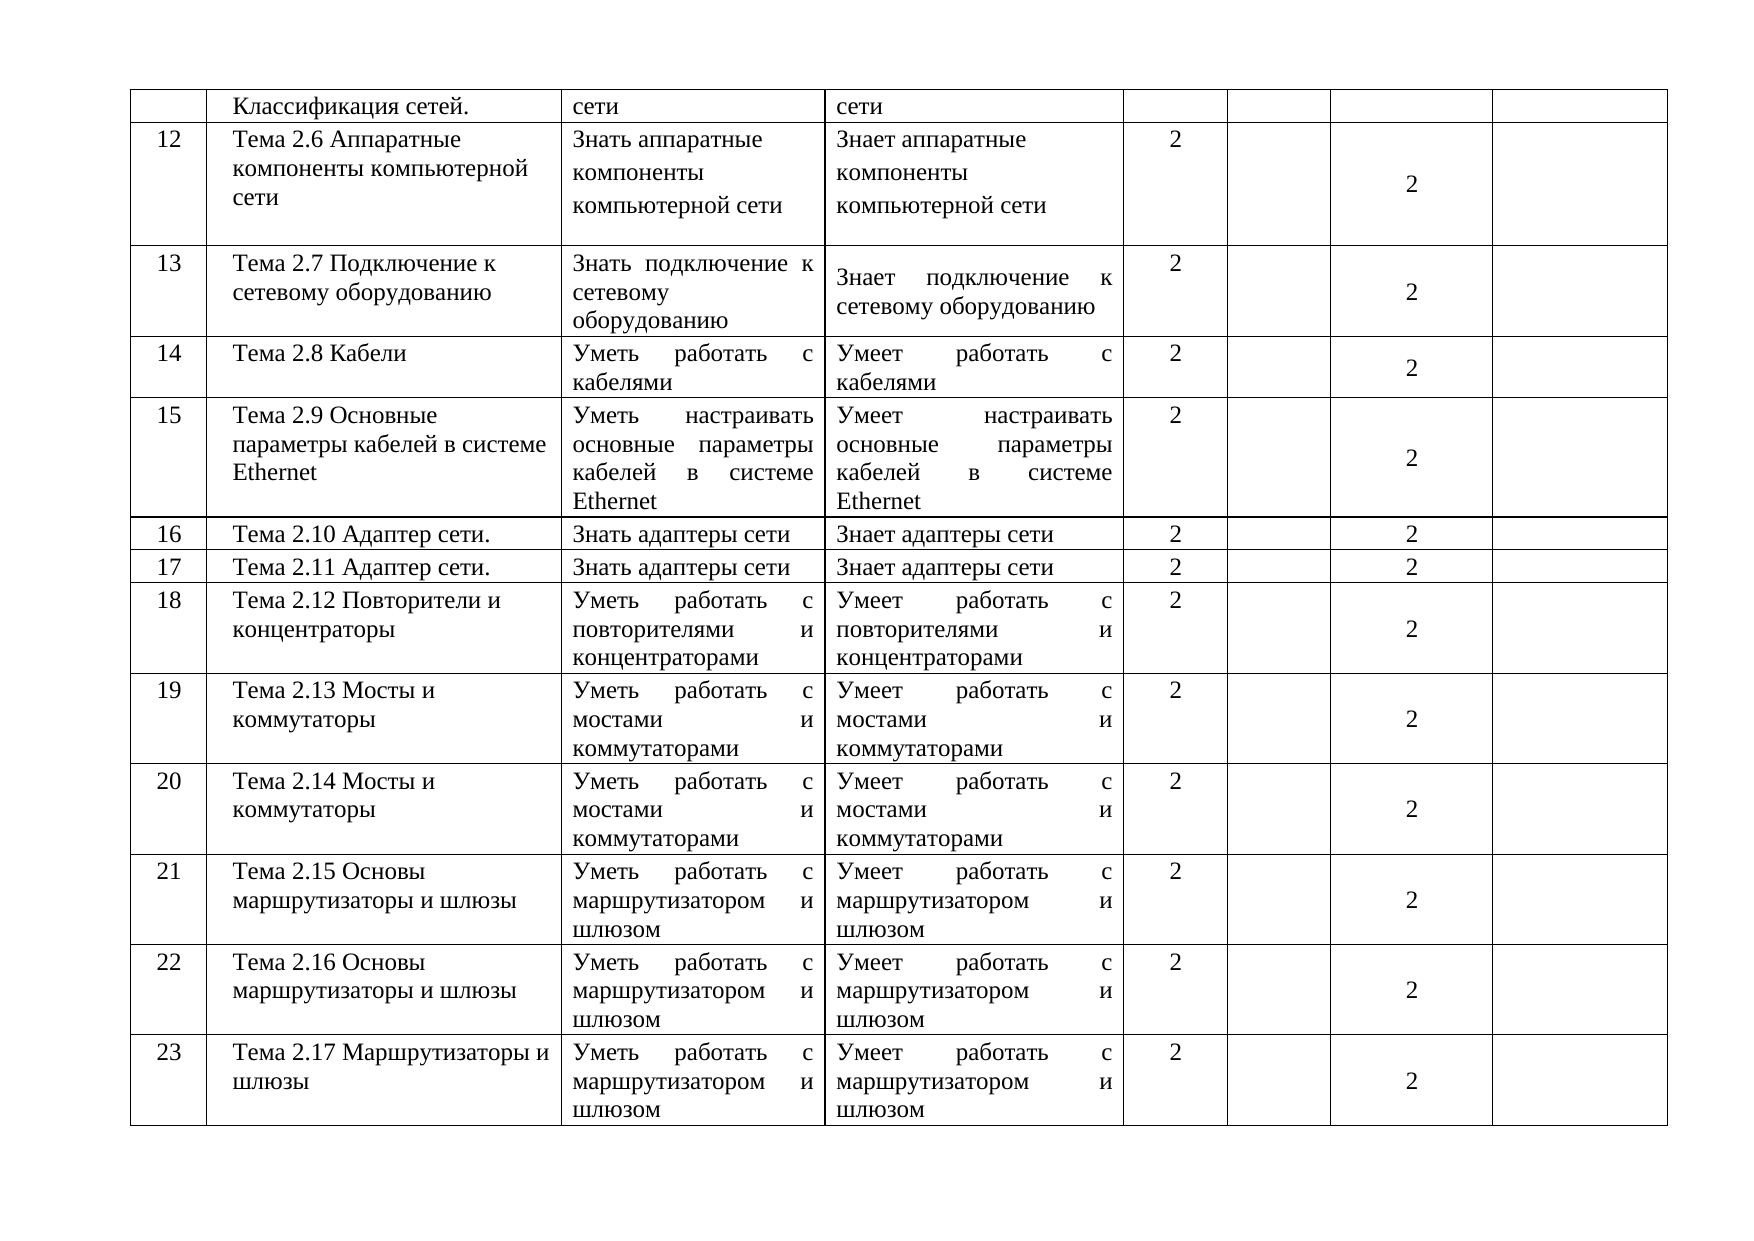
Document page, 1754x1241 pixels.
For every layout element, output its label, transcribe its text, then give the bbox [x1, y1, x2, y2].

table_cell [1493, 764, 1667, 853]
table_cell Тема 2.15 Основы маршрутизаторы и шлюзы [207, 855, 561, 944]
table_cell 2 [1331, 674, 1492, 763]
table_cell Знает адаптеры сети [826, 518, 1123, 549]
table_cell [1493, 1035, 1667, 1125]
table_cell [1228, 764, 1330, 853]
table_cell [1493, 398, 1667, 516]
table_cell [131, 337, 206, 397]
table_cell Уметь настраивать основные параметры кабелей в системе Ethernet [562, 398, 824, 516]
table_cell Тема 2.16 Основы маршрутизаторы и шлюзы [207, 945, 561, 1034]
table_cell 2 [1124, 674, 1227, 763]
table_cell [131, 398, 206, 516]
table_cell [1228, 246, 1330, 336]
table_cell [131, 583, 206, 673]
table_cell Знает подключение к сетевому оборудованию [826, 246, 1123, 336]
table_cell Умеет работать с маршрутизатором и шлюзом [826, 1035, 1123, 1125]
table_cell Умеет работать с мостами и коммутаторами [826, 674, 1123, 763]
table_cell Тема 2.7 Подключение к сетевому оборудованию [207, 246, 561, 336]
table_cell [1228, 398, 1330, 516]
table_cell [1228, 855, 1330, 944]
table_cell 2 [1331, 583, 1492, 673]
table_cell 2 [1124, 855, 1227, 944]
table_cell [131, 764, 206, 853]
table_cell Знает аппаратные компоненты компьютерной сети [826, 123, 1123, 245]
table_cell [562, 90, 824, 122]
table_cell [1493, 945, 1667, 1034]
table_cell Знать подключение к сетевому оборудованию [562, 246, 824, 336]
table_cell 2 [1331, 123, 1492, 245]
table_cell [1493, 674, 1667, 763]
table_cell Умеет работать с кабелями [826, 337, 1123, 397]
table_cell 2 [1124, 1035, 1227, 1125]
table_cell 2 [1331, 246, 1492, 336]
table_cell Уметь работать с мостами и коммутаторами [562, 764, 824, 853]
table_cell [131, 1035, 206, 1125]
table_cell Умеет работать с мостами и коммутаторами [826, 764, 1123, 853]
table_cell Знает адаптеры сети [826, 550, 1123, 582]
table_cell 2 [1124, 90, 1227, 122]
table_cell 2 [1124, 123, 1227, 245]
table_cell Уметь работать с маршрутизатором и шлюзом [562, 855, 824, 944]
table_cell [1493, 583, 1667, 673]
table_cell 2 [1331, 550, 1492, 582]
table_cell [1228, 550, 1330, 582]
table_cell Знать аппаратные компоненты компьютерной сети [562, 123, 824, 245]
table_cell [131, 550, 206, 582]
table_cell [131, 855, 206, 944]
table_cell Тема 2.17 Маршрутизаторы и шлюзы [207, 1035, 561, 1125]
table_cell 2 [1331, 518, 1492, 549]
table_cell [131, 246, 206, 336]
table_cell 2 [1124, 337, 1227, 397]
table_cell [131, 123, 206, 245]
table_cell Уметь работать с маршрутизатором и шлюзом [562, 945, 824, 1034]
table_cell [1493, 123, 1667, 245]
table_cell [1228, 945, 1330, 1034]
table_cell Тема 2.9 Основные параметры кабелей в системе Ethernet [207, 398, 561, 516]
table_cell Уметь работать с маршрутизатором и шлюзом [562, 1035, 824, 1125]
table_cell 2 [1331, 90, 1492, 122]
table_cell [1493, 855, 1667, 944]
table_cell 2 [1331, 337, 1492, 397]
table_cell 2 [1331, 855, 1492, 944]
table_cell Тема 2.13 Мосты и коммутаторы [207, 674, 561, 763]
table_cell Умеет работать с маршрутизатором и шлюзом [826, 855, 1123, 944]
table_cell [207, 90, 561, 122]
table_cell Уметь работать с кабелями [562, 337, 824, 397]
table_cell Тема 2.14 Мосты и коммутаторы [207, 764, 561, 853]
table_cell [131, 945, 206, 1034]
table_cell Тема 2.12 Повторители и концентраторы [207, 583, 561, 673]
table_cell 2 [1124, 518, 1227, 549]
table_cell [1493, 518, 1667, 549]
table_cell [826, 90, 1123, 122]
table_cell Тема 2.6 Аппаратные компоненты компьютерной сети [207, 123, 561, 245]
table_cell Тема 2.10 Адаптер сети. [207, 518, 561, 549]
table_cell [1493, 246, 1667, 336]
table_cell Уметь работать с повторителями и концентраторами [562, 583, 824, 673]
table_cell 2 [1124, 246, 1227, 336]
table_cell [131, 674, 206, 763]
table_cell Тема 2.8 Кабели [207, 337, 561, 397]
table_cell [1228, 583, 1330, 673]
table_cell [131, 90, 206, 122]
table_cell [1228, 123, 1330, 245]
table_cell [1228, 518, 1330, 549]
table_cell Умеет работать с маршрутизатором и шлюзом [826, 945, 1123, 1034]
table_cell [1228, 337, 1330, 397]
table_cell 2 [1124, 945, 1227, 1034]
table_cell 2 [1124, 398, 1227, 516]
table_cell Умеет настраивать основные параметры кабелей в системе Ethernet [826, 398, 1123, 516]
table_cell [1228, 90, 1330, 122]
table_cell [1228, 1035, 1330, 1125]
table_cell 2 [1331, 398, 1492, 516]
table_cell 2 [1331, 1035, 1492, 1125]
table_cell 2 [1331, 764, 1492, 853]
table_cell [1228, 674, 1330, 763]
table_cell [131, 518, 206, 549]
table_cell 2 [1124, 583, 1227, 673]
table_cell [1493, 90, 1667, 122]
table_cell Тема 2.11 Адаптер сети. [207, 550, 561, 582]
table_cell Уметь работать с мостами и коммутаторами [562, 674, 824, 763]
table_cell 2 [1124, 764, 1227, 853]
table_cell Знать адаптеры сети [562, 550, 824, 582]
table_cell Знать адаптеры сети [562, 518, 824, 549]
table_cell [1493, 337, 1667, 397]
table_cell 2 [1331, 945, 1492, 1034]
table_cell 2 [1124, 550, 1227, 582]
table_cell [1493, 550, 1667, 582]
table_cell Умеет работать с повторителями и концентраторами [826, 583, 1123, 673]
